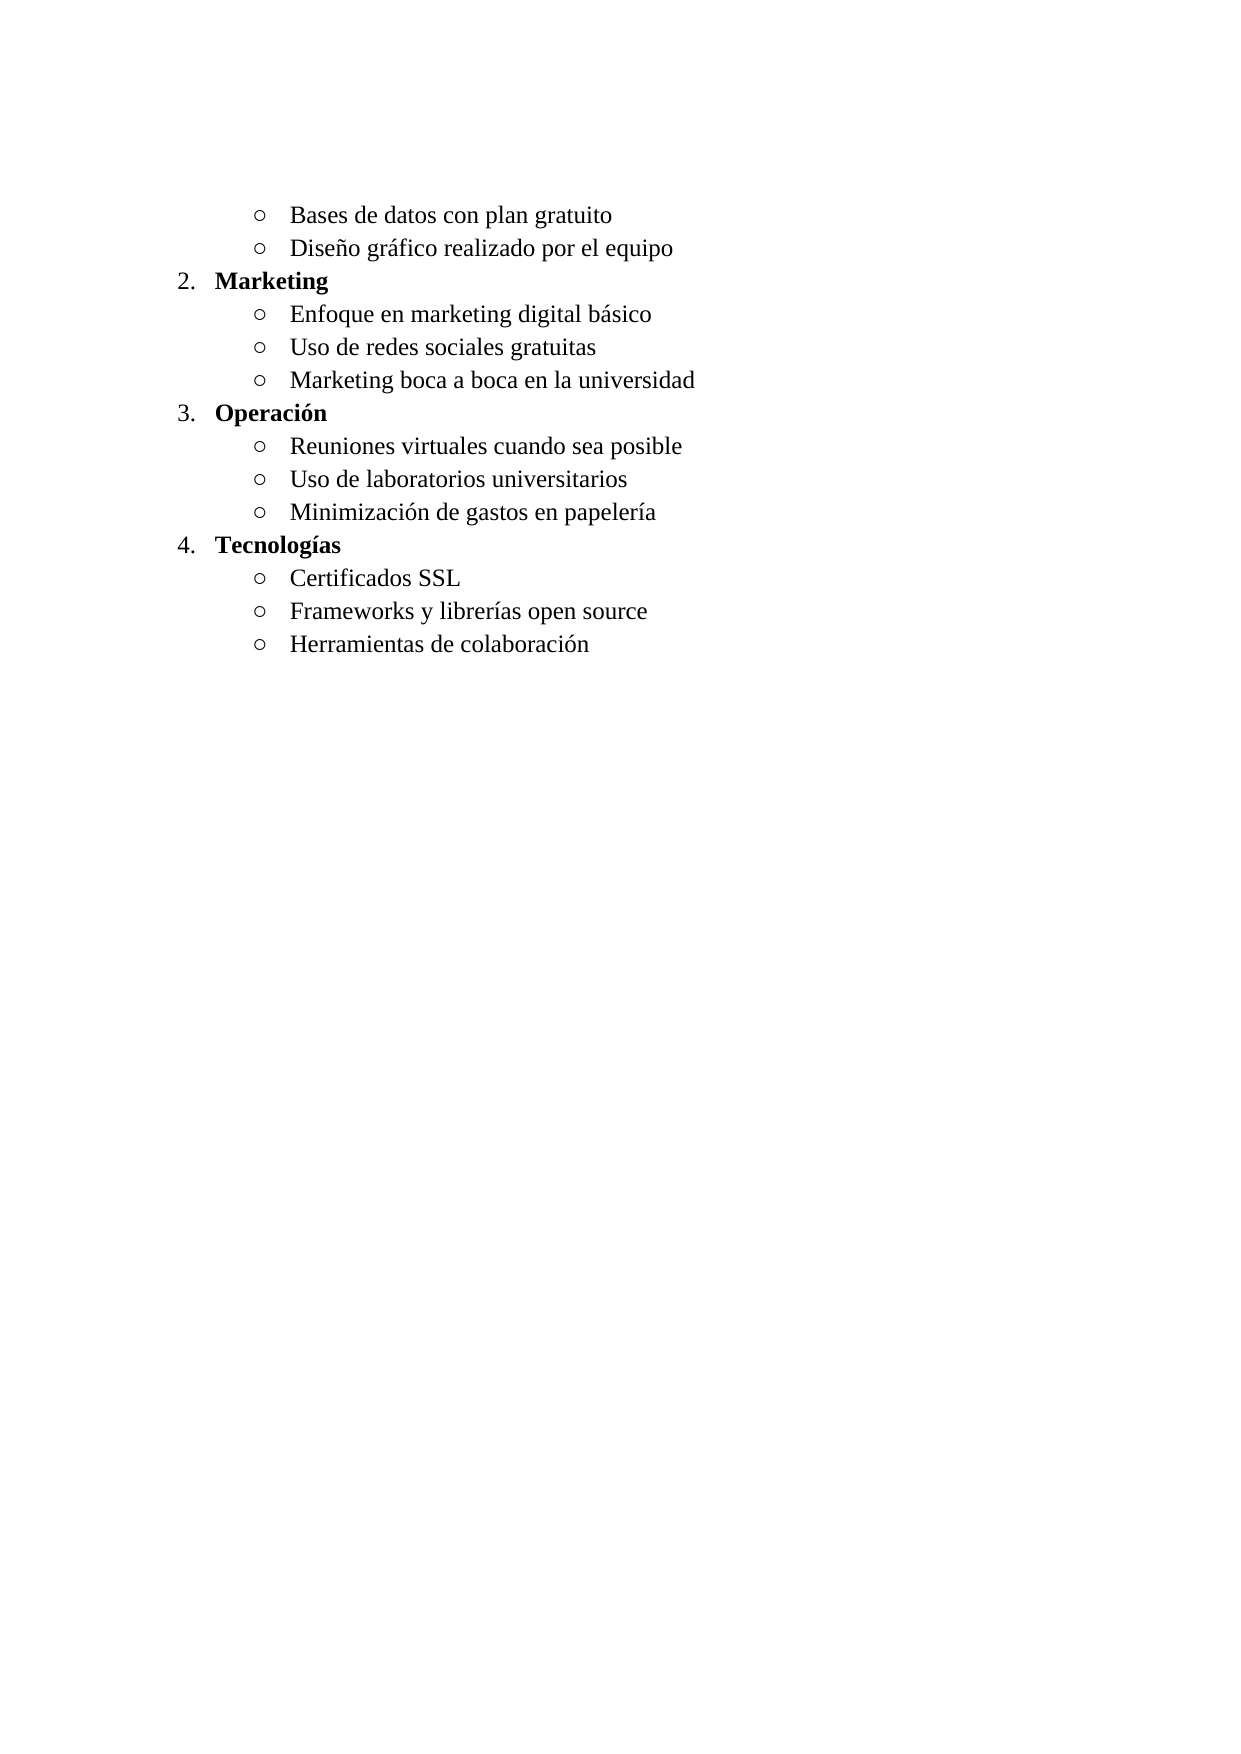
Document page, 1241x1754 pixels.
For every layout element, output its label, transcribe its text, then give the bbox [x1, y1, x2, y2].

list Enfoque en marketing digital básico [252, 299, 1103, 328]
list Bases de datos con plan gratuito [252, 200, 1103, 229]
list Marketing boca a boca en la universidad [252, 365, 1103, 394]
list Reuniones virtuales cuando sea posible [252, 431, 1103, 460]
list Diseño gráfico realizado por el equipo [252, 233, 1103, 262]
list Uso de redes sociales gratuitas [252, 332, 1103, 361]
list Minimización de gastos en papelería [252, 497, 1103, 526]
list Frameworks y librerías open source [252, 596, 1103, 625]
list Marketing [177, 266, 1103, 295]
list Herramientas de colaboración [252, 629, 1103, 658]
list Operación [177, 398, 1103, 427]
list Certificados SSL [252, 563, 1103, 592]
list Uso de laboratorios universitarios [252, 464, 1103, 493]
list Tecnologías [177, 530, 1103, 559]
